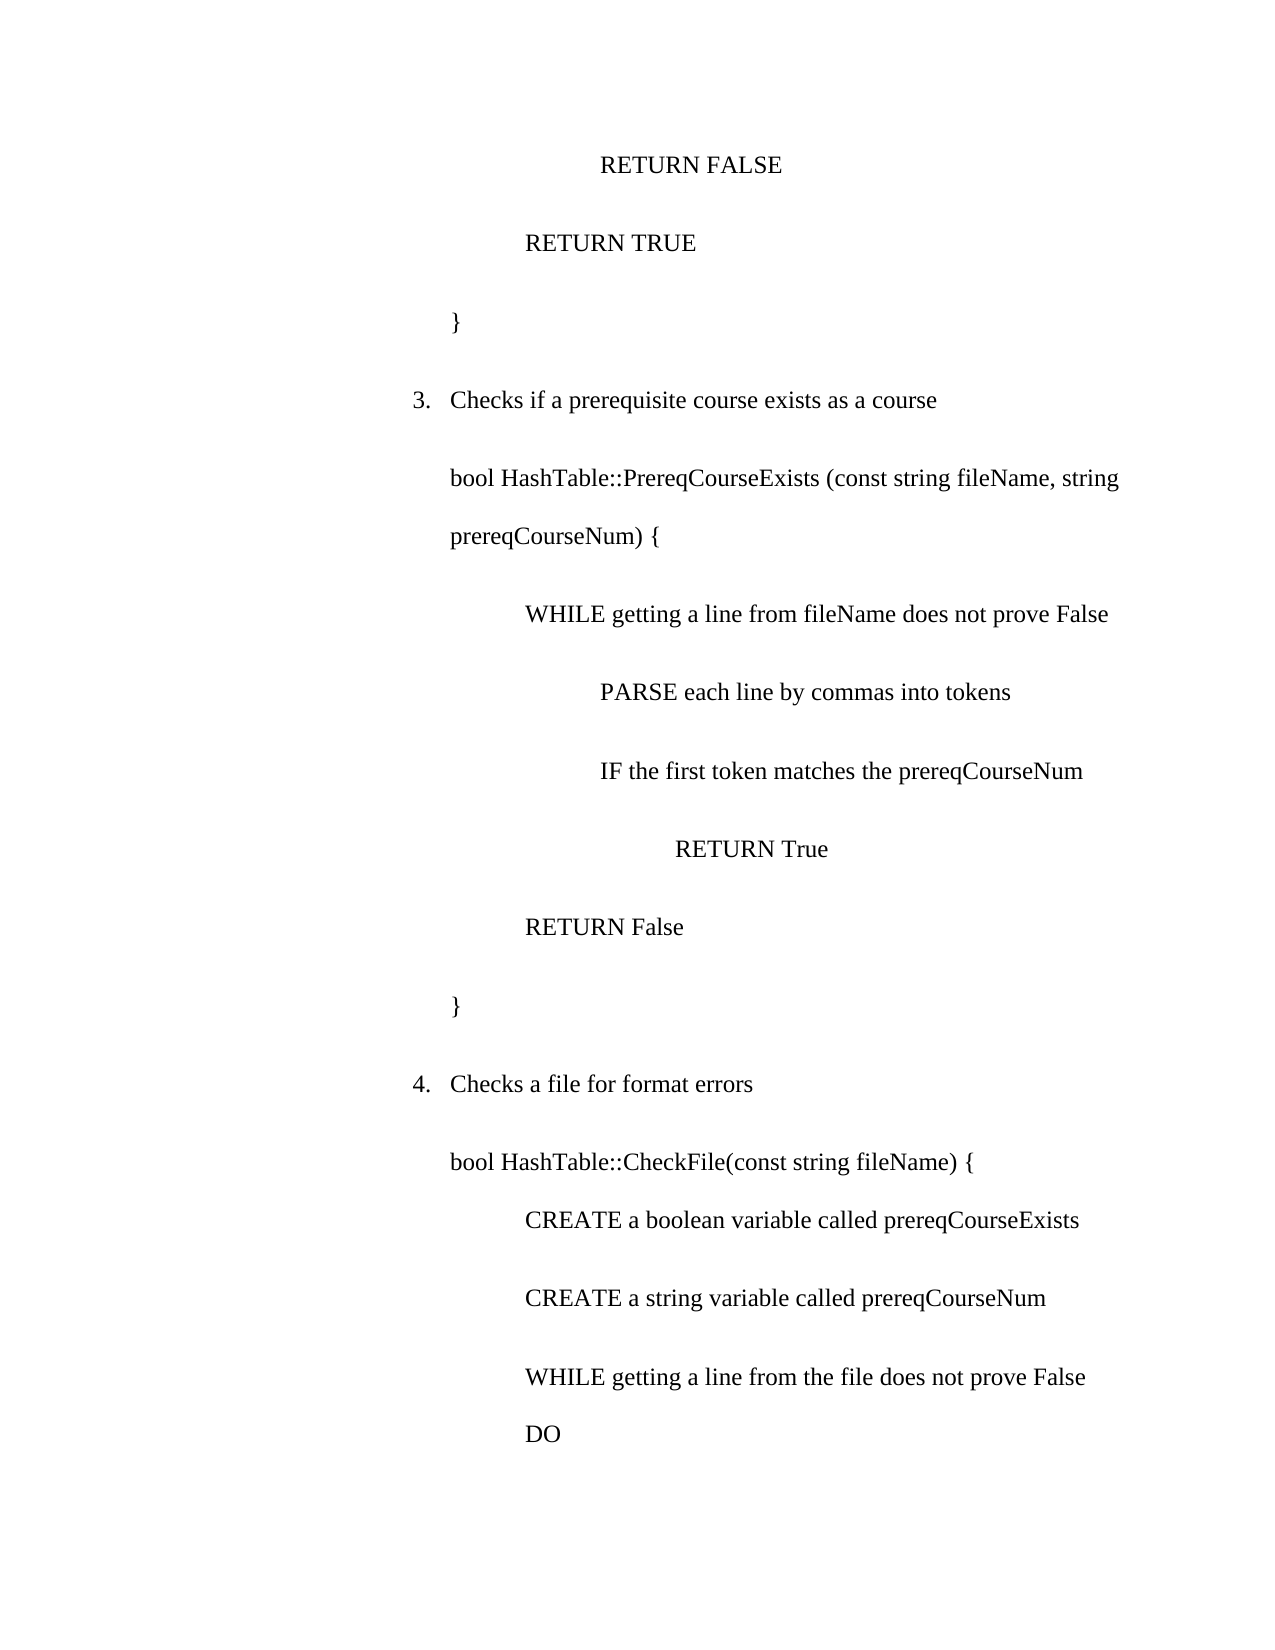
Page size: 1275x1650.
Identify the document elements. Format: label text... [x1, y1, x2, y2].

list Checks if a prerequisite course exists as a course [412, 385, 1125, 414]
text RETURN FALSE [450, 150, 1125, 179]
text RETURN True [375, 834, 1125, 863]
text IF the first token matches the prereqCourseNum [600, 756, 1125, 784]
text RETURN TRUE [450, 228, 1125, 257]
text } [450, 991, 1125, 1019]
text PARSE each line by commas into tokens [450, 677, 1125, 706]
text } [450, 307, 1125, 335]
list Checks a file for format errors [412, 1069, 1125, 1098]
text bool HashTable::CheckFile(const string fileName) { [450, 1147, 1125, 1176]
text CREATE a string variable called prereqCourseNum [450, 1283, 1125, 1312]
text CREATE a boolean variable called prereqCourseExists [450, 1205, 1125, 1234]
text WHILE getting a line from the file does not prove False DO [525, 1362, 1125, 1448]
text bool HashTable::PrereqCourseExists (const string fileName, string prereqCourseNum) { [450, 463, 1125, 549]
text RETURN False [450, 912, 1125, 941]
text WHILE getting a line from fileName does not prove False [450, 599, 1125, 628]
